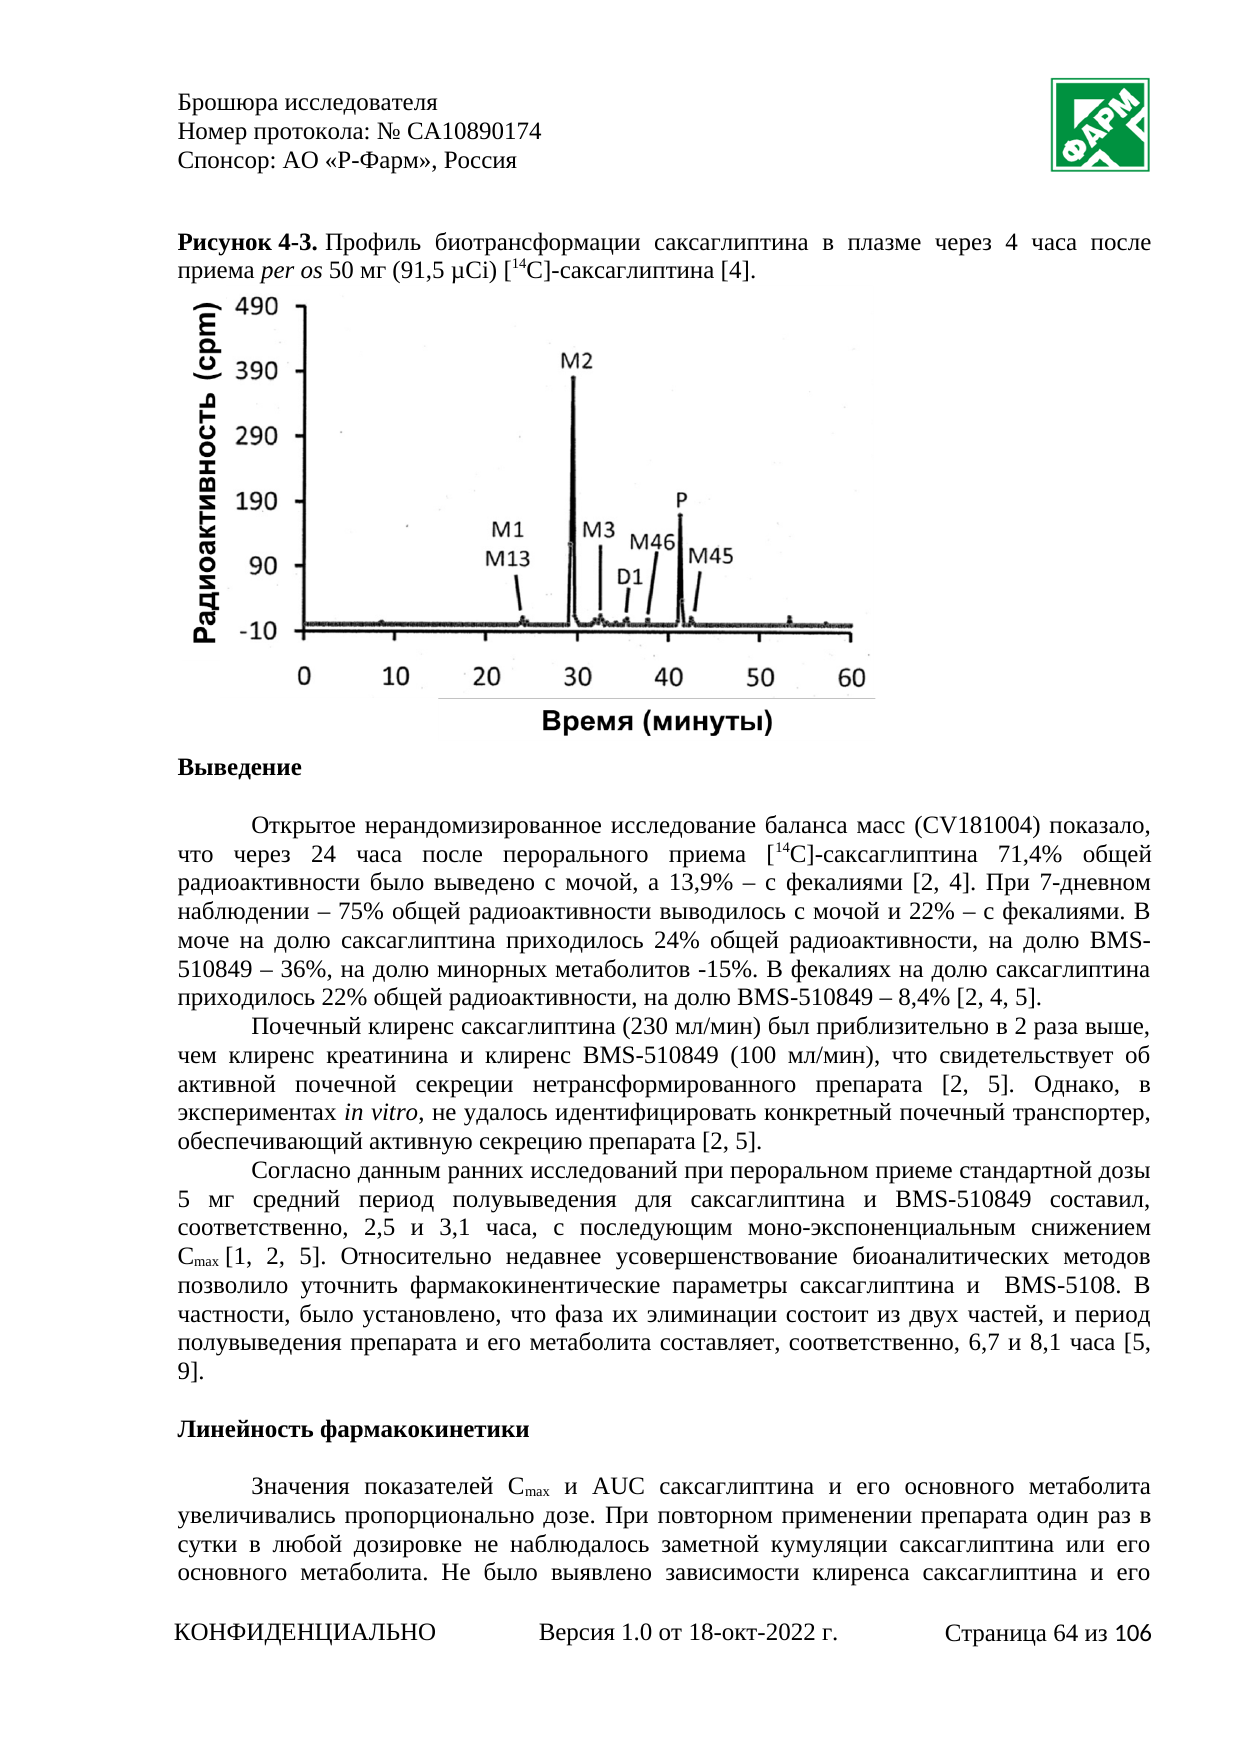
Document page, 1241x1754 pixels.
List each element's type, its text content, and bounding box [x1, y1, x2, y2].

text Согласно данным ранних исследований при пероральном приеме стандартной дозы 5 мг средний период полувыведения для саксаглиптина и BMS-510849 составил, соответственно, 2,5 и 3,1 часа, с последующим моно-экспоненциальным снижением Cmax [1, 2, 5]. Относительно недавнее усовершенствование биоаналитических методов позволило уточнить фармакокинентические параметры саксаглиптина и BMS-5108. В частности, было установлено, что фаза их элиминации состоит из двух частей, и период полувыведения препарата и его метаболита составляет, соответственно, 6,7 и 8,1 часа [5, 9]. [177, 1155, 1152, 1385]
picture [1046, 73, 1152, 174]
text Почечный клиренс саксаглиптина (230 мл/мин) был приблизительно в 2 раза выше, чем клиренс креатинина и клиренс BMS-510849 (100 мл/мин), что свидетельствует об активной почечной секреции нетрансформированного препарата [2, 5]. Однако, в экспериментах in vitro, не удалось идентифицировать конкретный почечный транспортер, обеспечивающий активную секрецию препарата [2, 5]. [177, 1011, 1152, 1155]
text Выведение [177, 752, 1152, 781]
text Рисунок 4-3. Профиль биотрансформации саксаглиптина в плазме через 4 часа после приема per os 50 мг (91,5 µCi) [14C]-саксаглиптина [4]. [177, 227, 1152, 284]
picture [177, 284, 876, 753]
text Открытое нерандомизированное исследование баланса масс (CV181004) показало, что через 24 часа после перорального приема [14C]-саксаглиптина 71,4% общей радиоактивности было выведено с мочой, а 13,9% – с фекалиями [2, 4]. При 7-дневном наблюдении – 75% общей радиоактивности выводилось с мочой и 22% – с фекалиями. В моче на долю саксаглиптина приходилось 24% общей радиоактивности, на долю BMS-510849 – 36%, на долю минорных метаболитов -15%. В фекалиях на долю саксаглиптина приходилось 22% общей радиоактивности, на долю BMS-510849 – 8,4% [2, 4, 5]. [177, 810, 1152, 1011]
text Линейность фармакокинетики [177, 1414, 1152, 1442]
